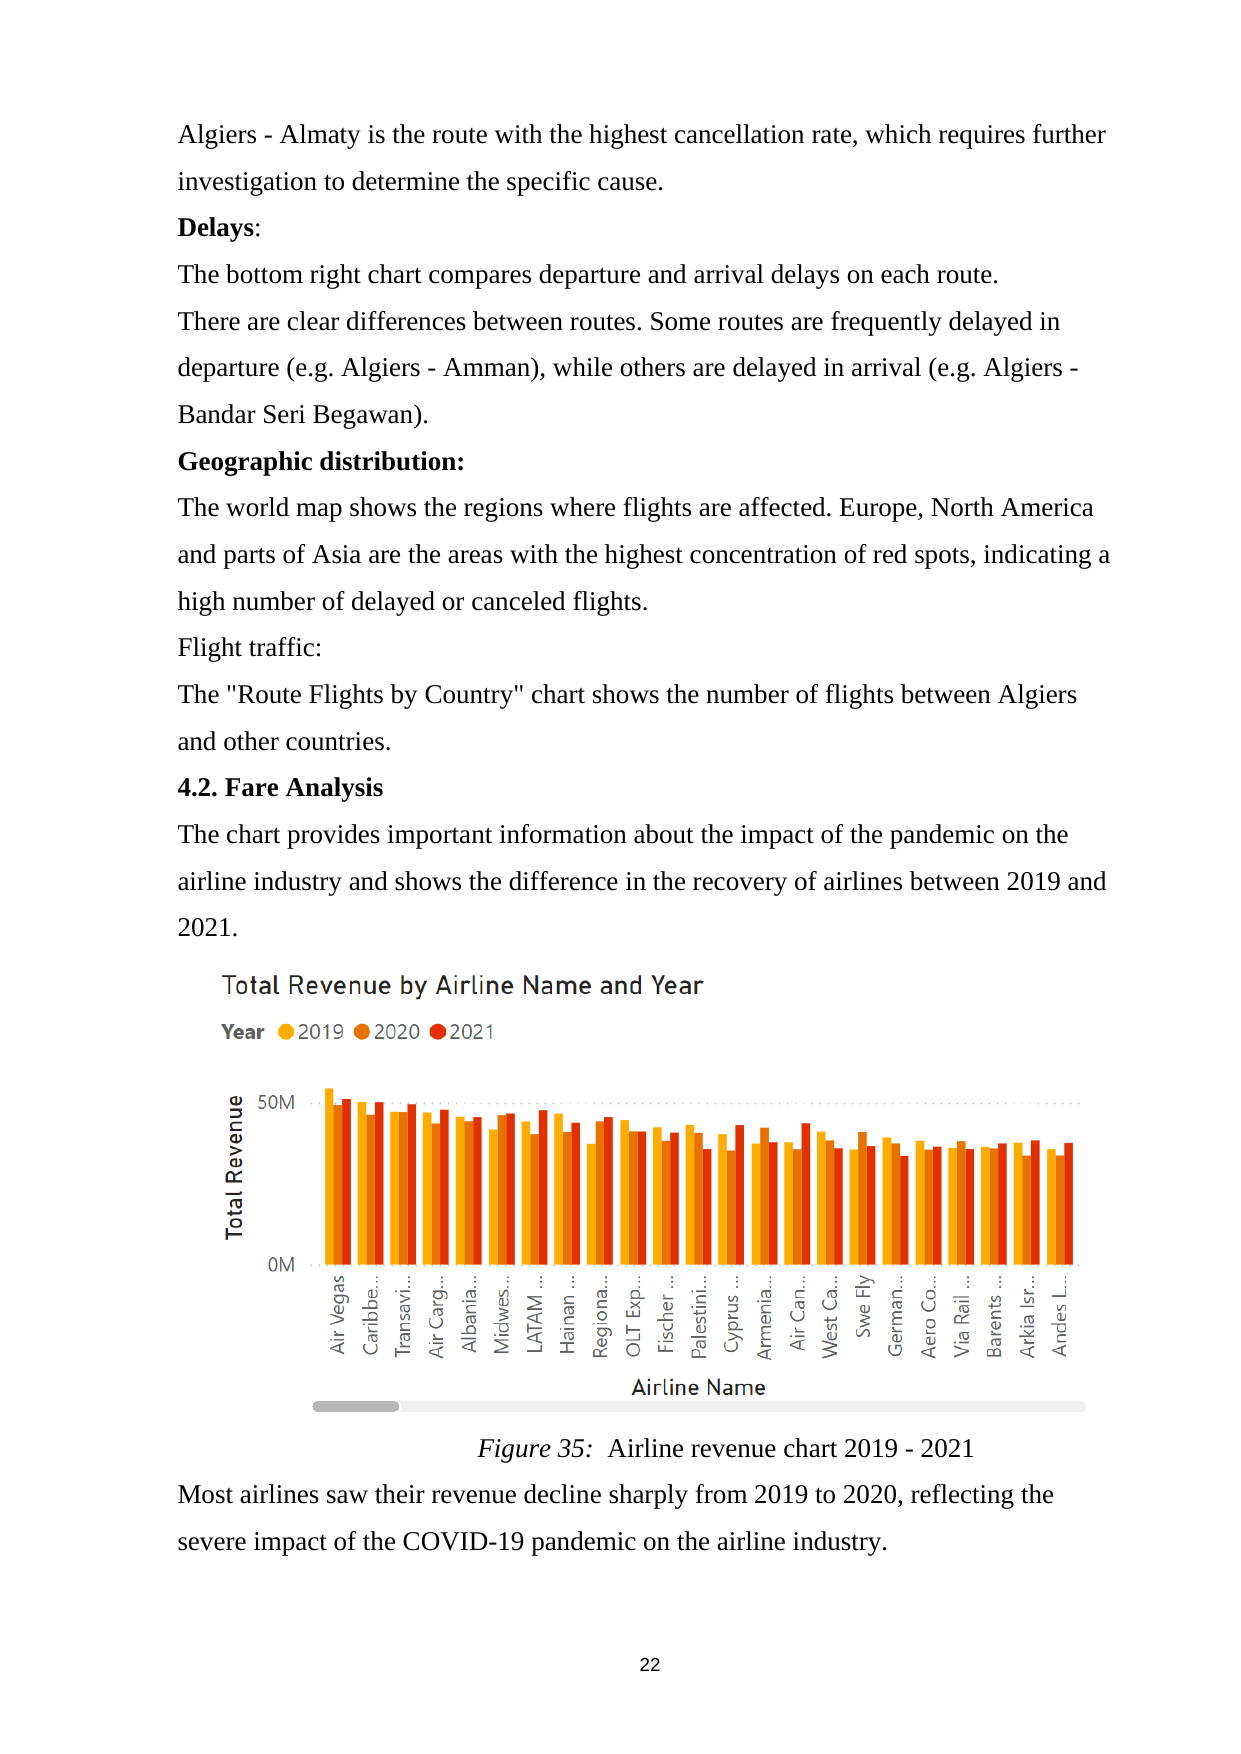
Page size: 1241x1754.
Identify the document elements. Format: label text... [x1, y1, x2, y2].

text The chart provides important information about the impact of the pandemic on the airline industry and shows the difference in the recovery of airlines between 2019 and 2021. [177, 818, 1122, 943]
text 4.2. Fare Analysis [177, 771, 1122, 803]
text Most airlines saw their revenue decline sharply from 2019 to 2020, reflecting the severe impact of the COVID-19 pandemic on the airline industry. [177, 1478, 1122, 1556]
text The world map shows the regions where flights are affected. Europe, North America and parts of Asia are the areas with the highest concentration of red spots, indicating a high number of delayed or canceled flights. [177, 491, 1122, 616]
picture [177, 958, 1118, 1419]
text The bottom right chart compares departure and arrival delays on each route. [177, 258, 1122, 289]
text There are clear differences between routes. Some routes are frequently delayed in departure (e.g. Algiers - Amman), while others are delayed in arrival (e.g. Algiers - Bandar Seri Begawan). [177, 305, 1122, 429]
text The "Route Flights by Country" chart shows the number of flights between Algiers and other countries. [177, 678, 1122, 756]
text Delays: [177, 211, 1122, 243]
text Flight traffic: [177, 631, 1122, 663]
text Figure 35: Airline revenue chart 2019 - 2021 [327, 1432, 1122, 1463]
text Geographic distribution: [177, 445, 1122, 476]
text Algiers - Almaty is the route with the highest cancellation rate, which requires further investigation to determine the specific cause. [177, 118, 1122, 196]
